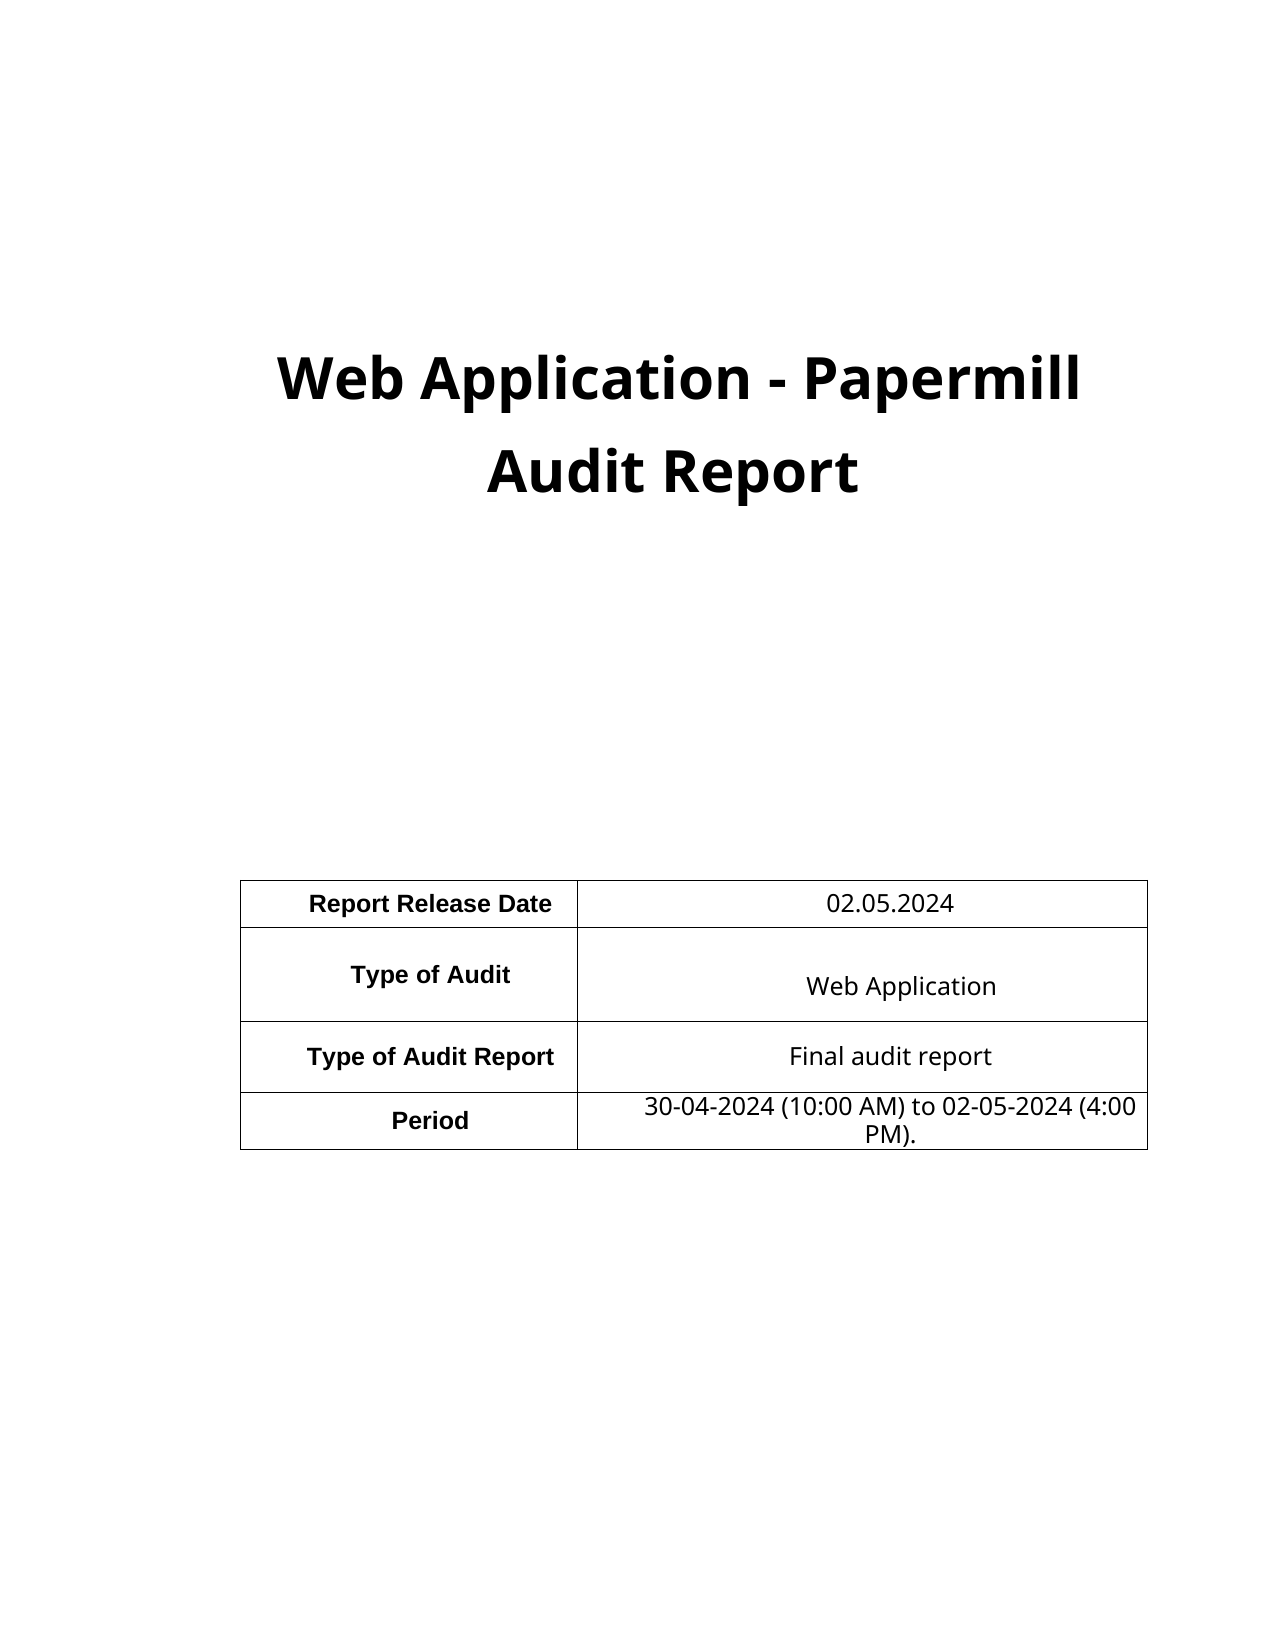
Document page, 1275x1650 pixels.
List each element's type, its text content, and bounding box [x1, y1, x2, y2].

table_cell Final audit report [578, 1022, 1147, 1092]
table_cell Type of Audit Report [241, 1022, 577, 1092]
table_header 02.05.2024 [578, 881, 1147, 927]
table_cell Period [241, 1093, 577, 1149]
table_header Report Release Date [241, 881, 577, 927]
table_cell Type of Audit [241, 928, 577, 1021]
table_cell 30-04-2024 (10:00 AM) to 02-05-2024 (4:00 PM). [578, 1093, 1147, 1149]
title Audit Report [467, 430, 1162, 509]
table_cell Web Application [578, 928, 1147, 1021]
title Web Application - Papermill [262, 337, 1162, 416]
